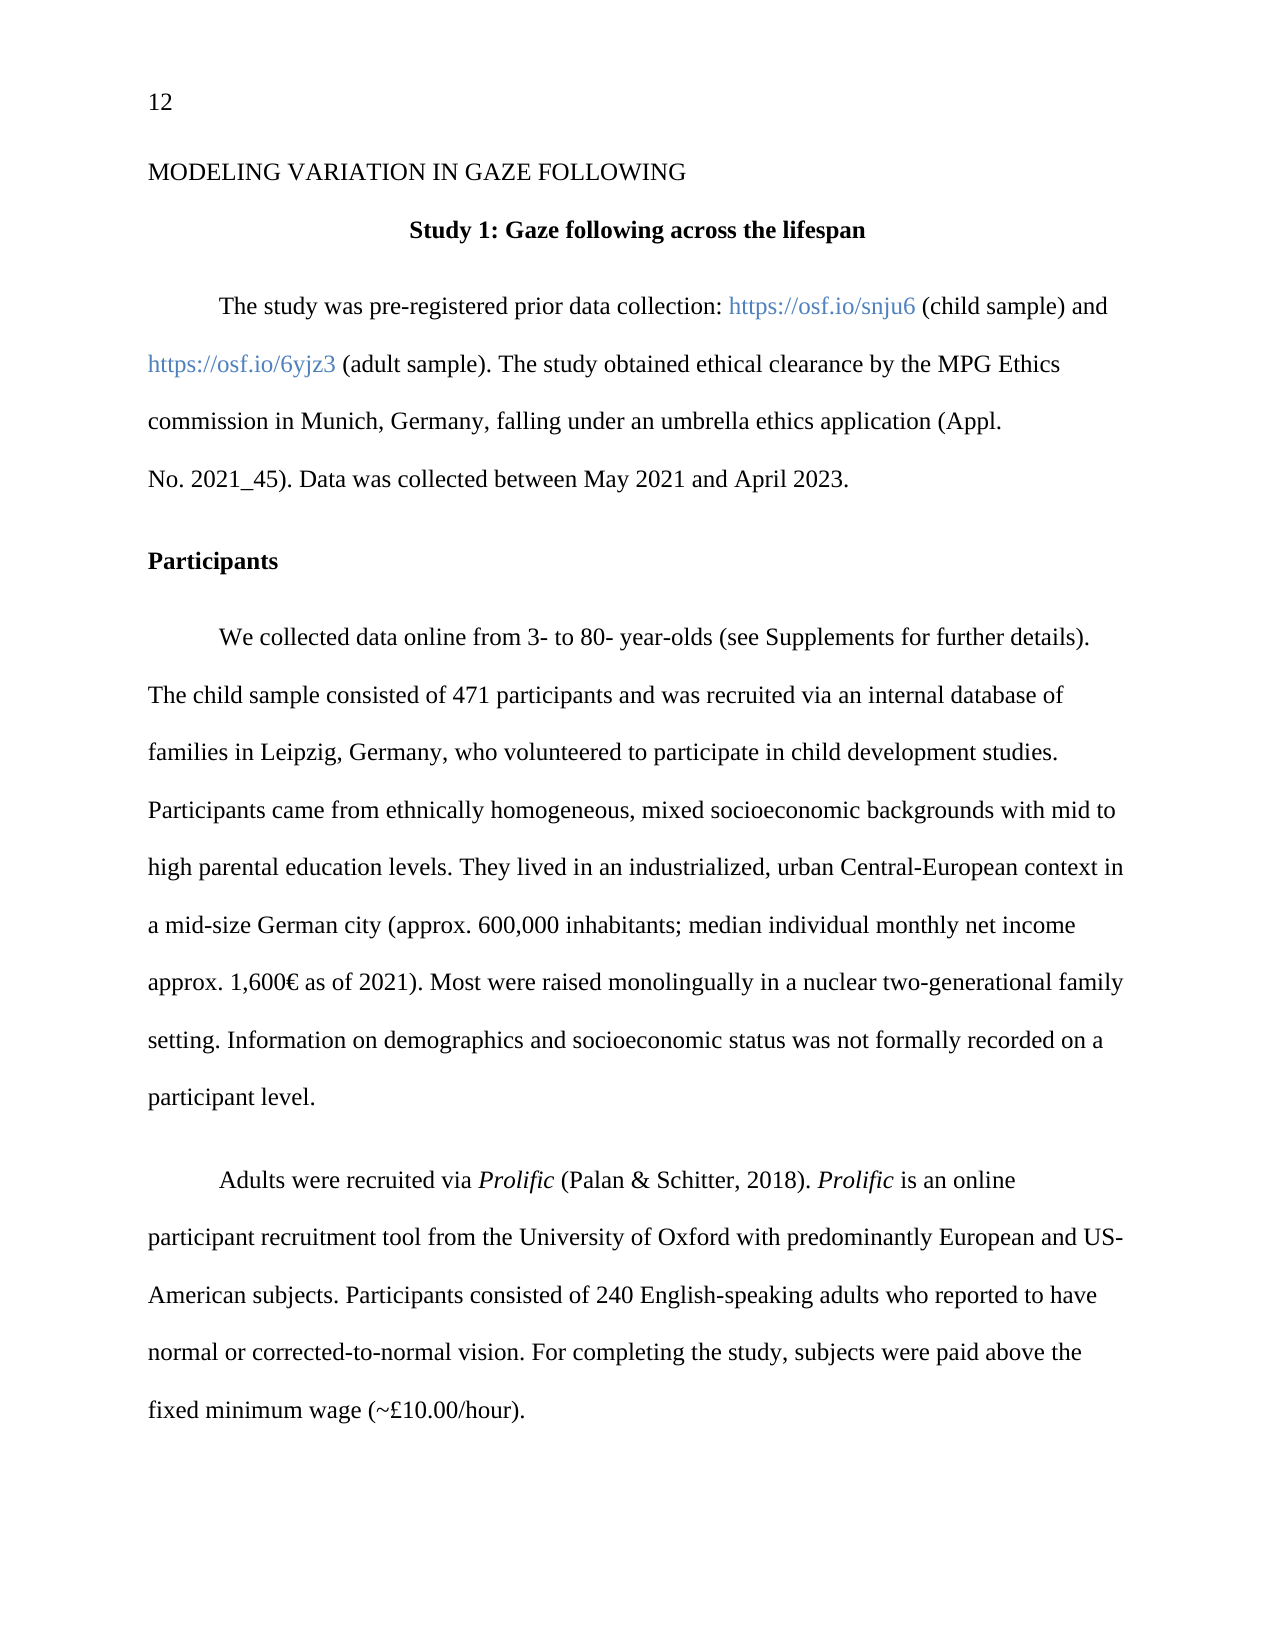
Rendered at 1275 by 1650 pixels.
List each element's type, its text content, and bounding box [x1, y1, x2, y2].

subtitle Study 1: Gaze following across the lifespan [148, 215, 1127, 244]
text Adults were recruited via Prolific (Palan & Schitter, 2018). Prolific is an online participant recruitment tool from the University of Oxford with predominantly European and US-American subjects. Participants consisted of 240 English-speaking adults who reported to have normal or corrected-to-normal vision. For completing the study, subjects were paid above the fixed minimum wage (~£10.00/hour). [148, 1165, 1127, 1424]
subtitle Participants [148, 546, 1127, 575]
text We collected data online from 3- to 80- year-olds (see Supplements for further details). The child sample consisted of 471 participants and was recruited via an internal database of families in Leipzig, Germany, who volunteered to participate in child development studies. Participants came from ethnically homogeneous, mixed socioeconomic backgrounds with mid to high parental education levels. They lived in an industrialized, urban Central-European context in a mid-size German city (approx. 600,000 inhabitants; median individual monthly net income approx. 1,600€ as of 2021). Most were raised monolingually in a nuclear two-generational family setting. Information on demographics and socioeconomic status was not formally recorded on a participant level. [148, 622, 1127, 1111]
text The study was pre-registered prior data collection: https://osf.io/snju6 (child sample) and https://osf.io/6yjz3 (adult sample). The study obtained ethical clearance by the MPG Ethics commission in Munich, Germany, falling under an umbrella ethics application (Appl. No. 2021_45). Data was collected between May 2021 and April 2023. [148, 291, 1127, 492]
